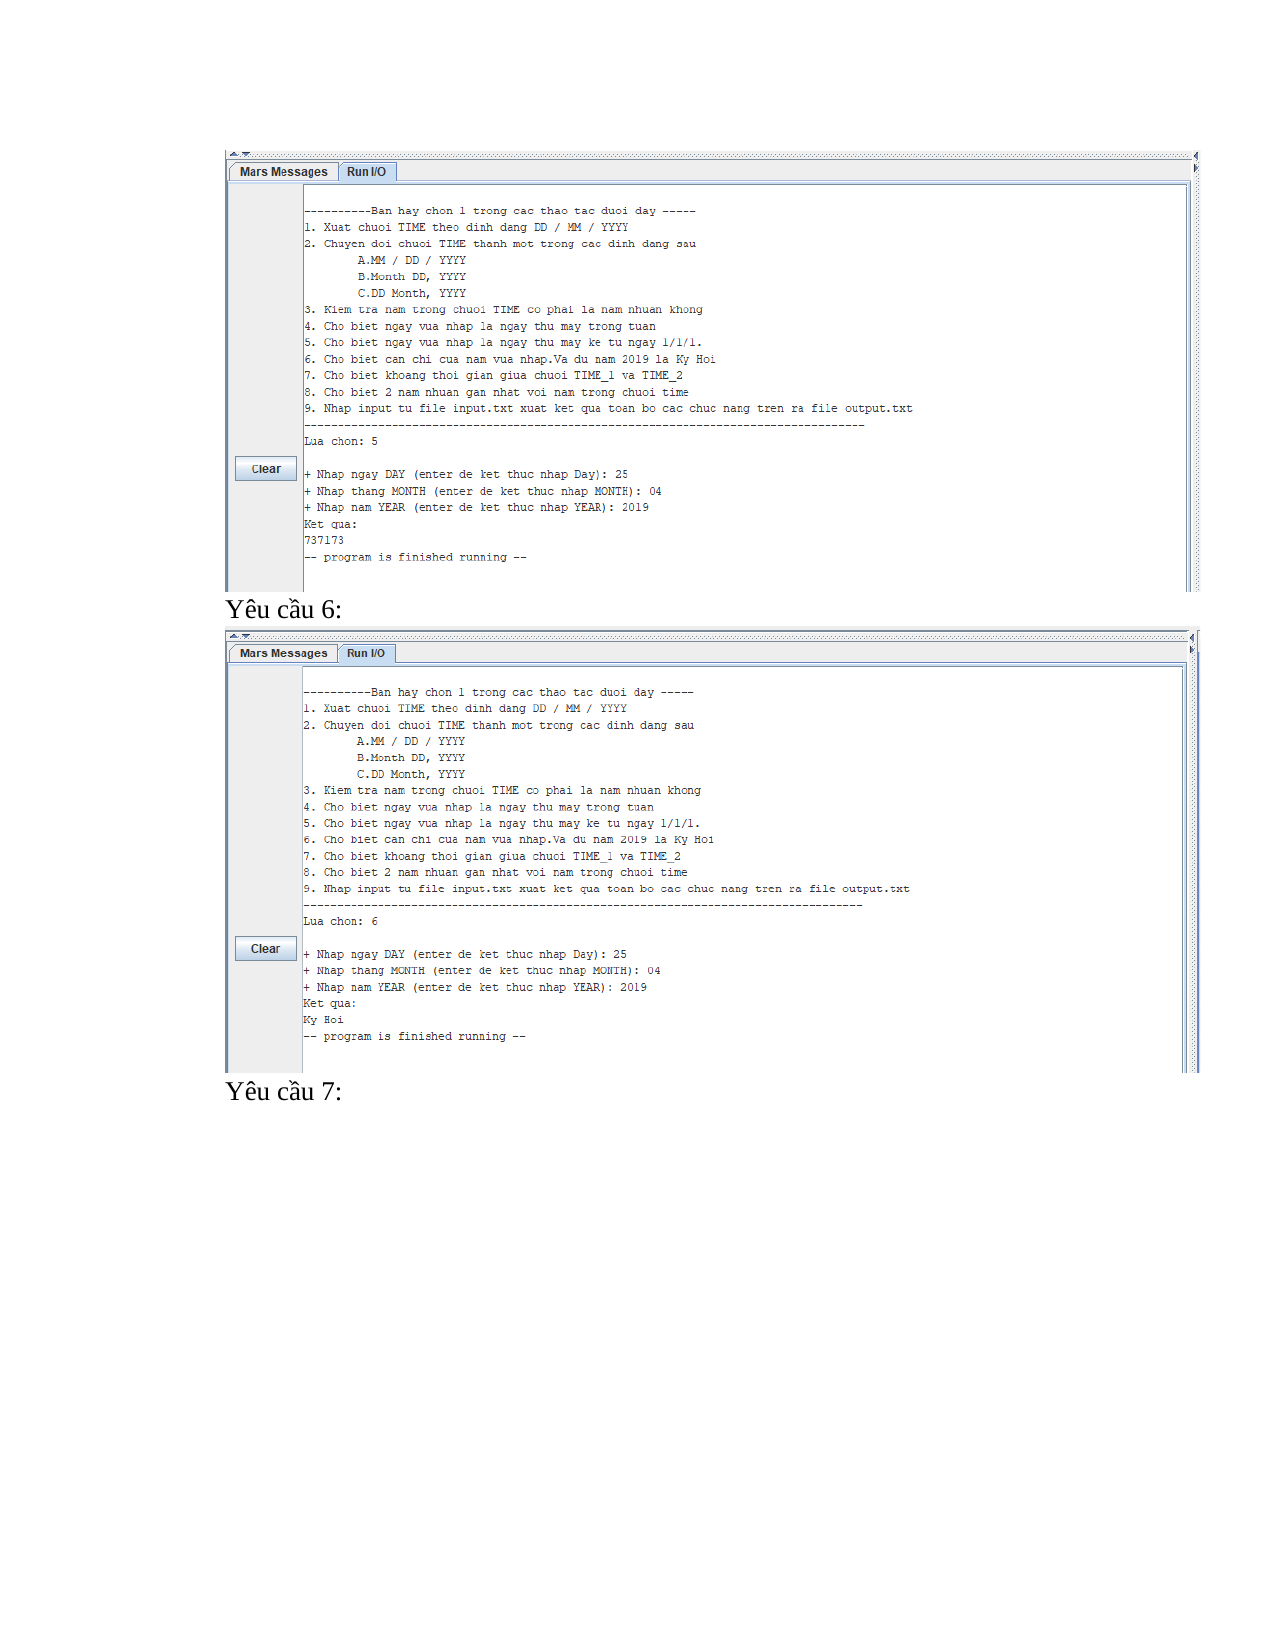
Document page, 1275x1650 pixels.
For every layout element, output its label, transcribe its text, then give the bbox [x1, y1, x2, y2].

picture [225, 150, 1200, 592]
list Yêu cầu 7: [225, 1075, 1125, 1106]
picture [225, 626, 1200, 1073]
list Yêu cầu 6: [225, 593, 1125, 624]
